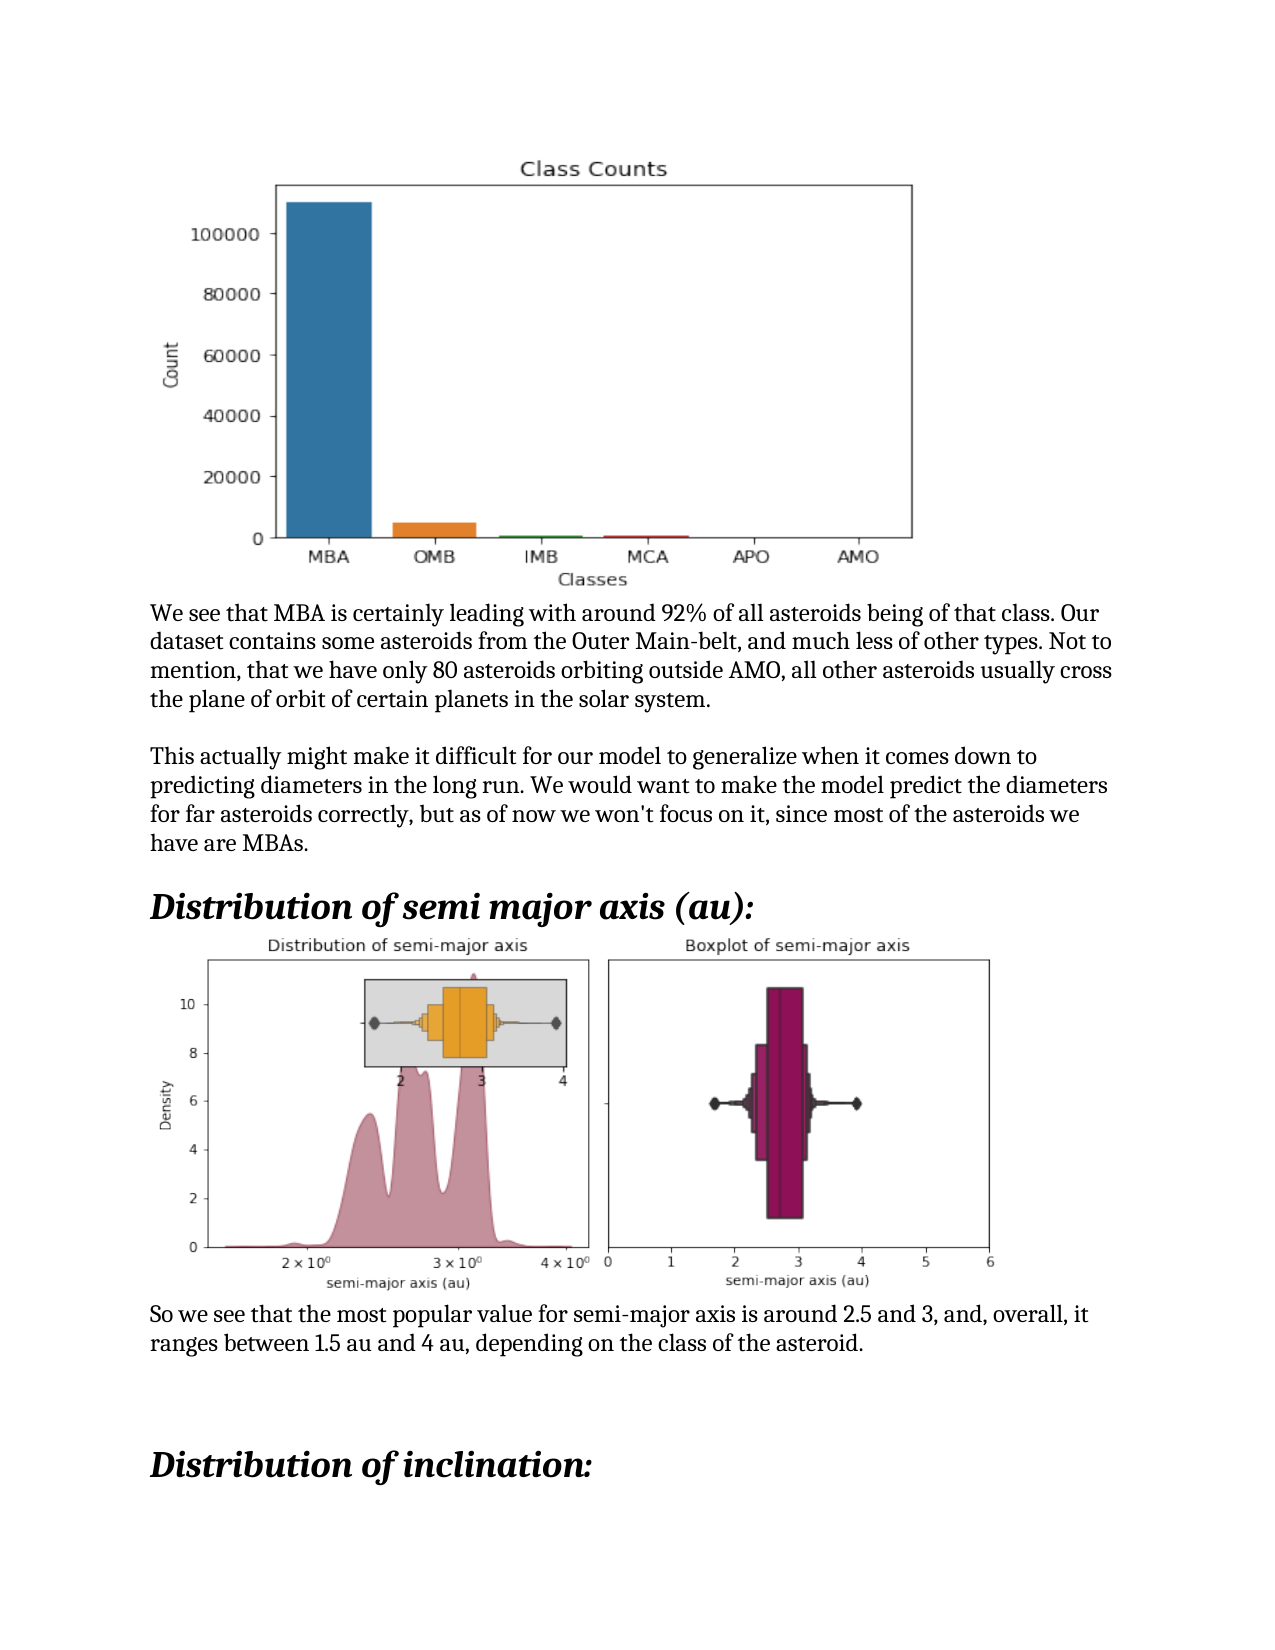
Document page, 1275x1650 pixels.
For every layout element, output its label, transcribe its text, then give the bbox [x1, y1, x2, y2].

text So we see that the most popular value for semi-major axis is around 2.5 and 3, and, overall, it ranges between 1.5 au and 4 au, depending on the class of the asteroid. [150, 1300, 1125, 1357]
text Distribution of semi major axis (au): [150, 886, 1125, 929]
picture [150, 150, 924, 599]
picture [150, 929, 1003, 1300]
text We see that MBA is certainly leading with around 92% of all asteroids being of that class. Our dataset contains some asteroids from the Outer Main-belt, and much less of other types. Not to mention, that we have only 80 asteroids orbiting outside AMO, all other asteroids usually cross the plane of orbit of certain planets in the solar system. [150, 598, 1125, 713]
text Distribution of inclination: [150, 1444, 1125, 1487]
text This actually might make it difficult for our model to generalize when it comes down to predicting diameters in the long run. We would want to make the model predict the diameters for far asteroids correctly, but as of now we won't focus on it, since most of the asteroids we have are MBAs. [150, 742, 1125, 857]
